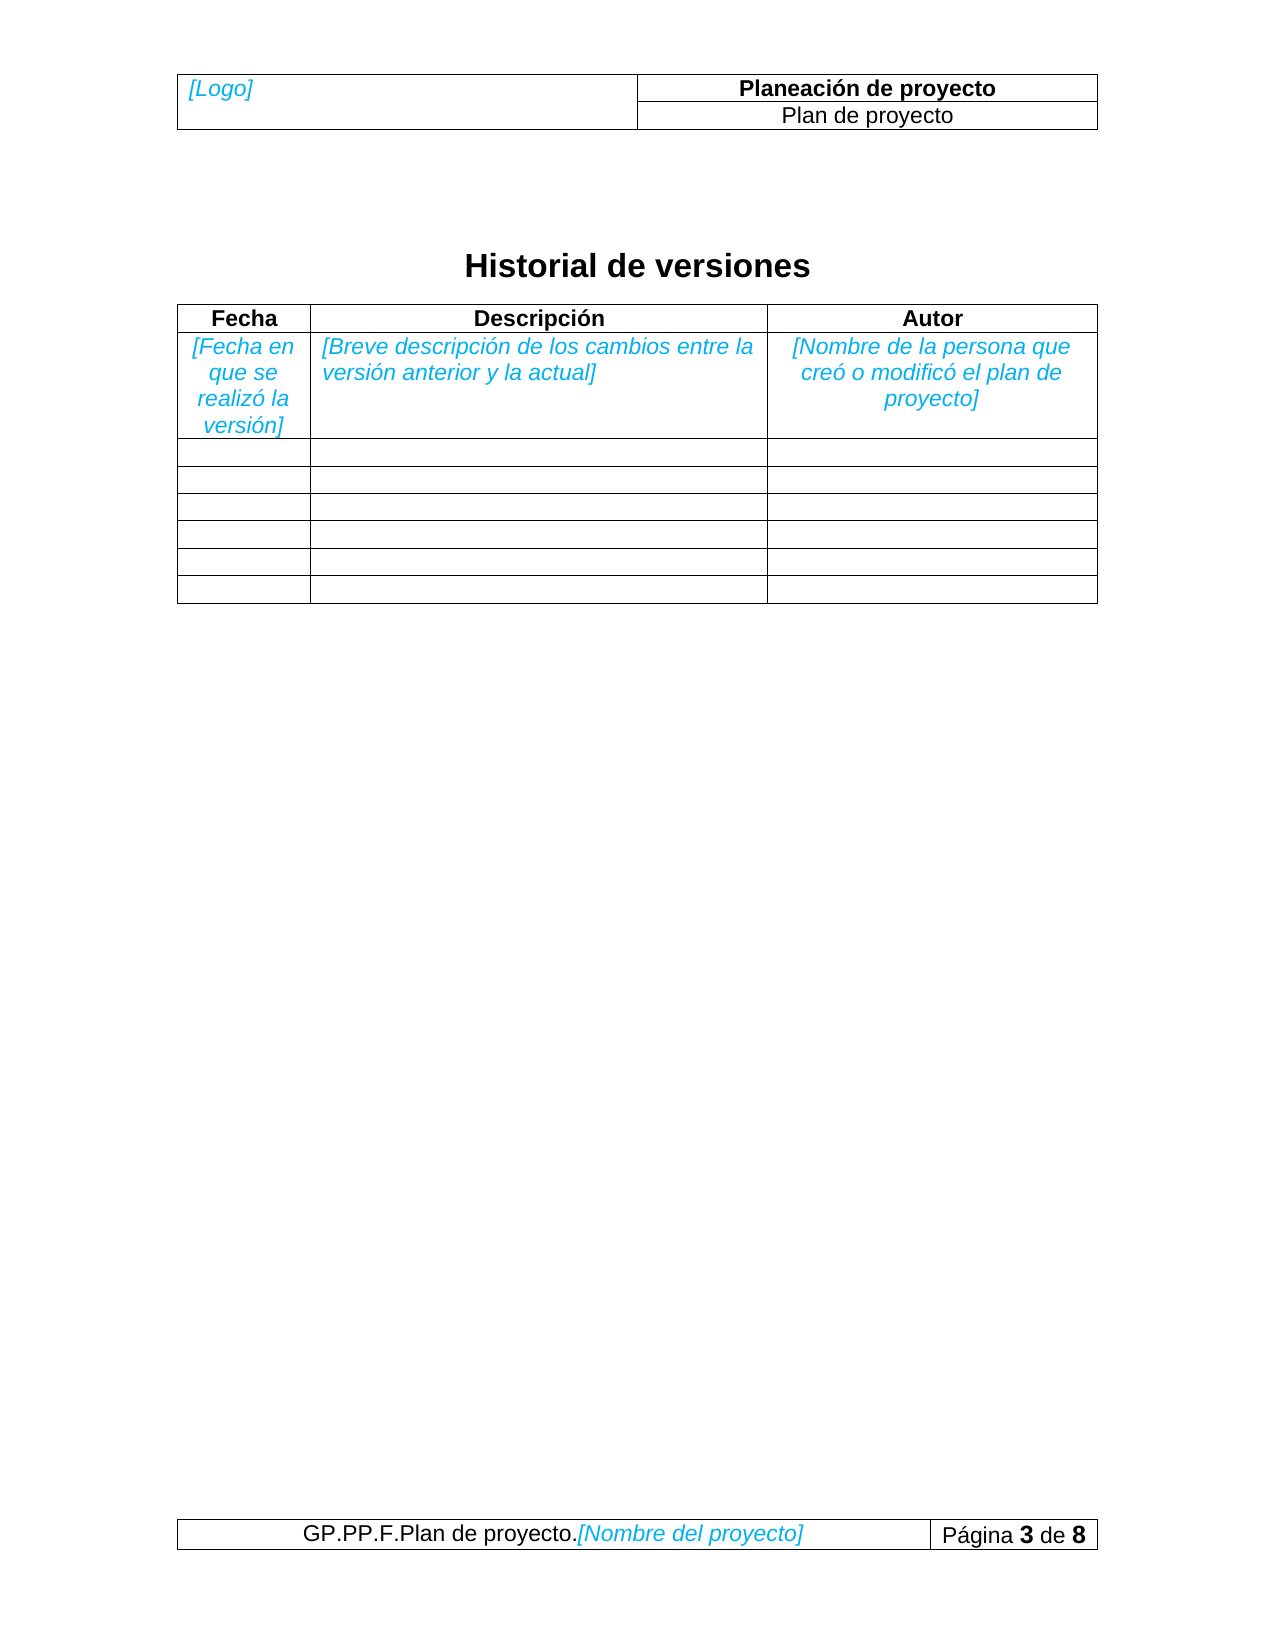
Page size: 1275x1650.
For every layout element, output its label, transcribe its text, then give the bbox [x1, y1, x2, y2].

table_header Descripción [311, 305, 767, 332]
table_cell [Nombre de la persona que creó o modificó el plan de proyecto] [768, 333, 1097, 438]
table_cell [178, 521, 310, 548]
table_cell [178, 576, 310, 602]
table_cell [178, 467, 310, 493]
table_cell [311, 467, 767, 493]
table_cell [Fecha en que se realizó la versión] [178, 333, 310, 438]
table_cell [768, 494, 1097, 520]
table_cell [311, 549, 767, 575]
table_cell [768, 467, 1097, 493]
table_cell [311, 439, 767, 466]
table_cell [768, 576, 1097, 602]
table_cell [768, 549, 1097, 575]
table_cell [311, 576, 767, 602]
table_cell [178, 439, 310, 466]
table_cell [178, 549, 310, 575]
table_cell [311, 521, 767, 548]
table_cell [Breve descripción de los cambios entre la versión anterior y la actual] [311, 333, 767, 438]
table_cell [178, 494, 310, 520]
table_header Fecha [178, 305, 310, 332]
table_cell [311, 494, 767, 520]
table_cell [768, 439, 1097, 466]
table_cell [768, 521, 1097, 548]
text Historial de versiones [177, 246, 1098, 284]
table_header Autor [768, 305, 1097, 332]
